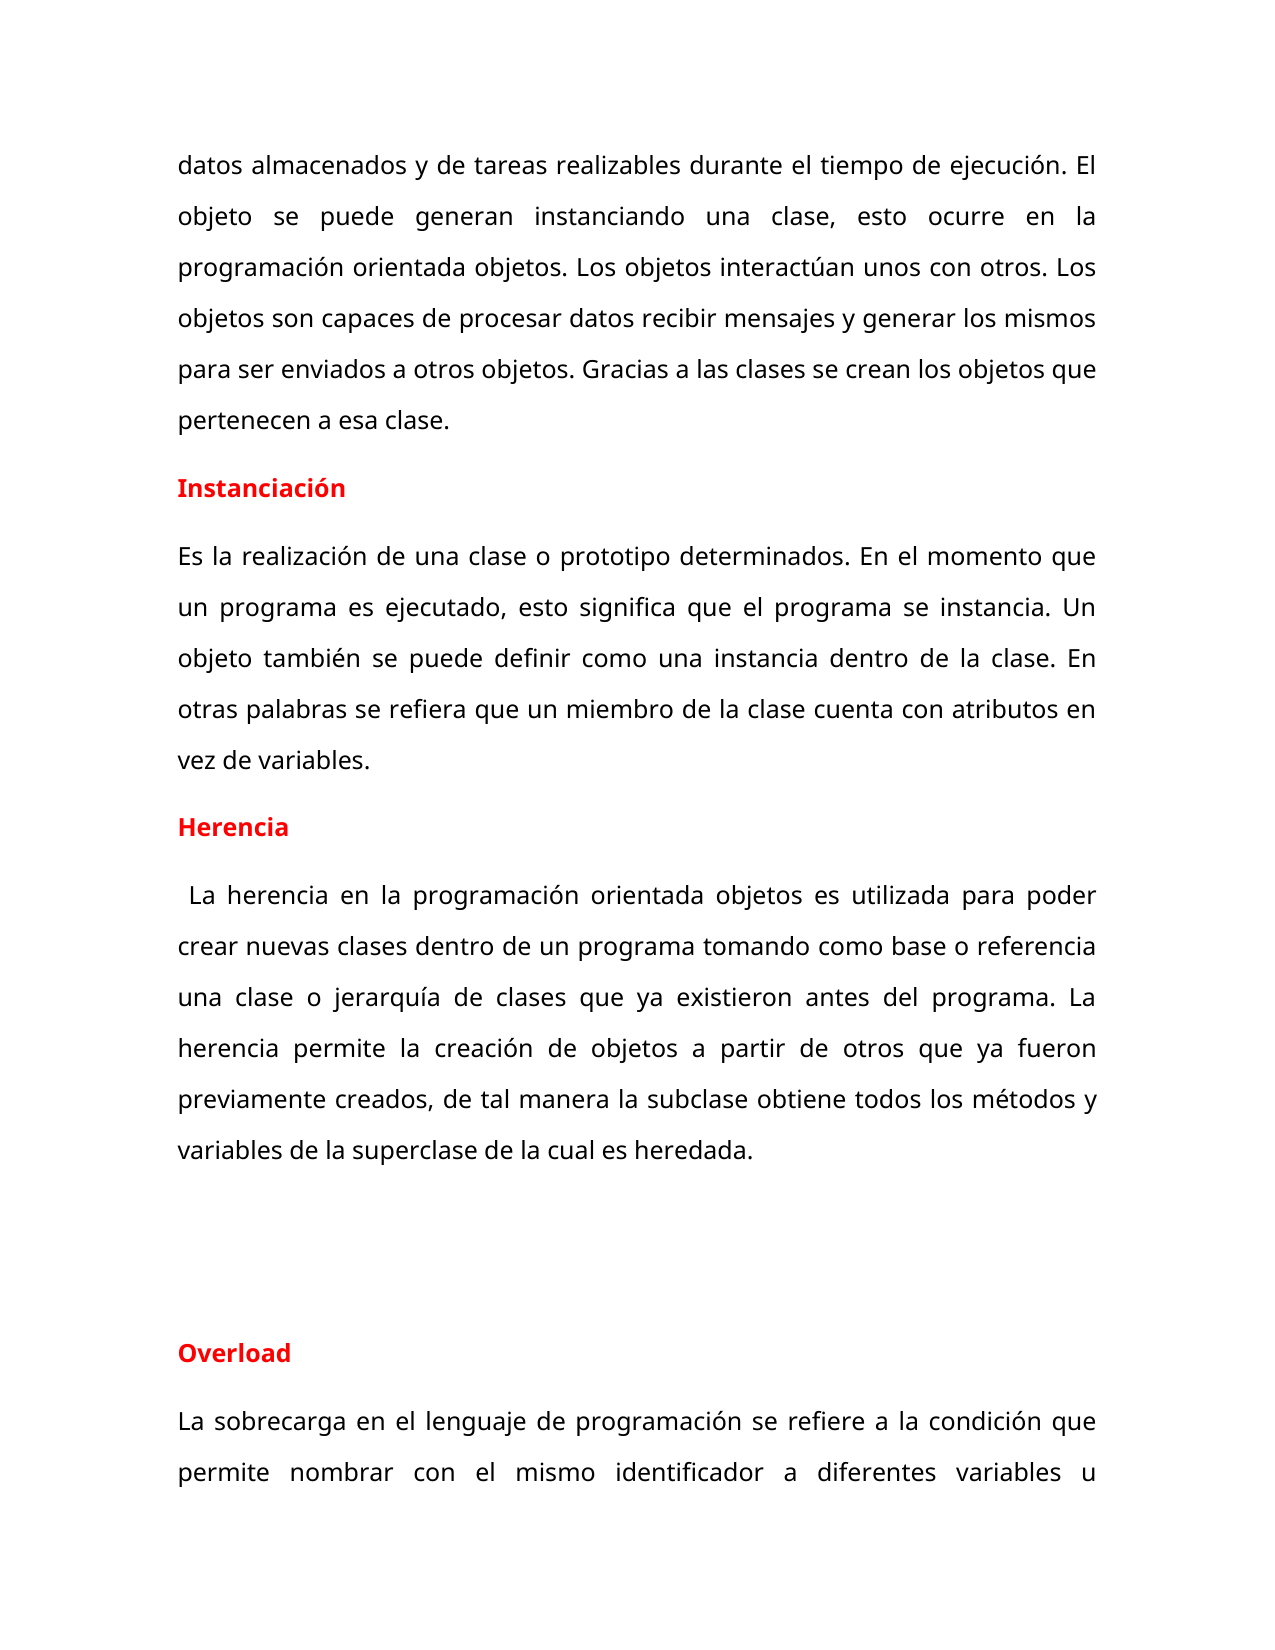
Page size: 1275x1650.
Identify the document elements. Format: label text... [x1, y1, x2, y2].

text Es la realización de una clase o prototipo determinados. En el momento que un programa es ejecutado, esto significa que el programa se instancia. Un objeto también se puede definir como una instancia dentro de la clase. En otras palabras se refiera que un miembro de la clase cuenta con atributos en vez de variables. [177, 538, 1098, 776]
text Instanciación [177, 471, 1098, 504]
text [177, 1404, 1098, 1489]
text La herencia en la programación orientada objetos es utilizada para poder crear nuevas clases dentro de un programa tomando como base o referencia una clase o jerarquía de clases que ya existieron antes del programa. La herencia permite la creación de objetos a partir de otros que ya fueron previamente creados, de tal manera la subclase obtiene todos los métodos y variables de la superclase de la cual es heredada. [177, 878, 1098, 1167]
text Overload [177, 1336, 1098, 1370]
text Herencia [177, 810, 1098, 844]
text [177, 148, 1098, 437]
